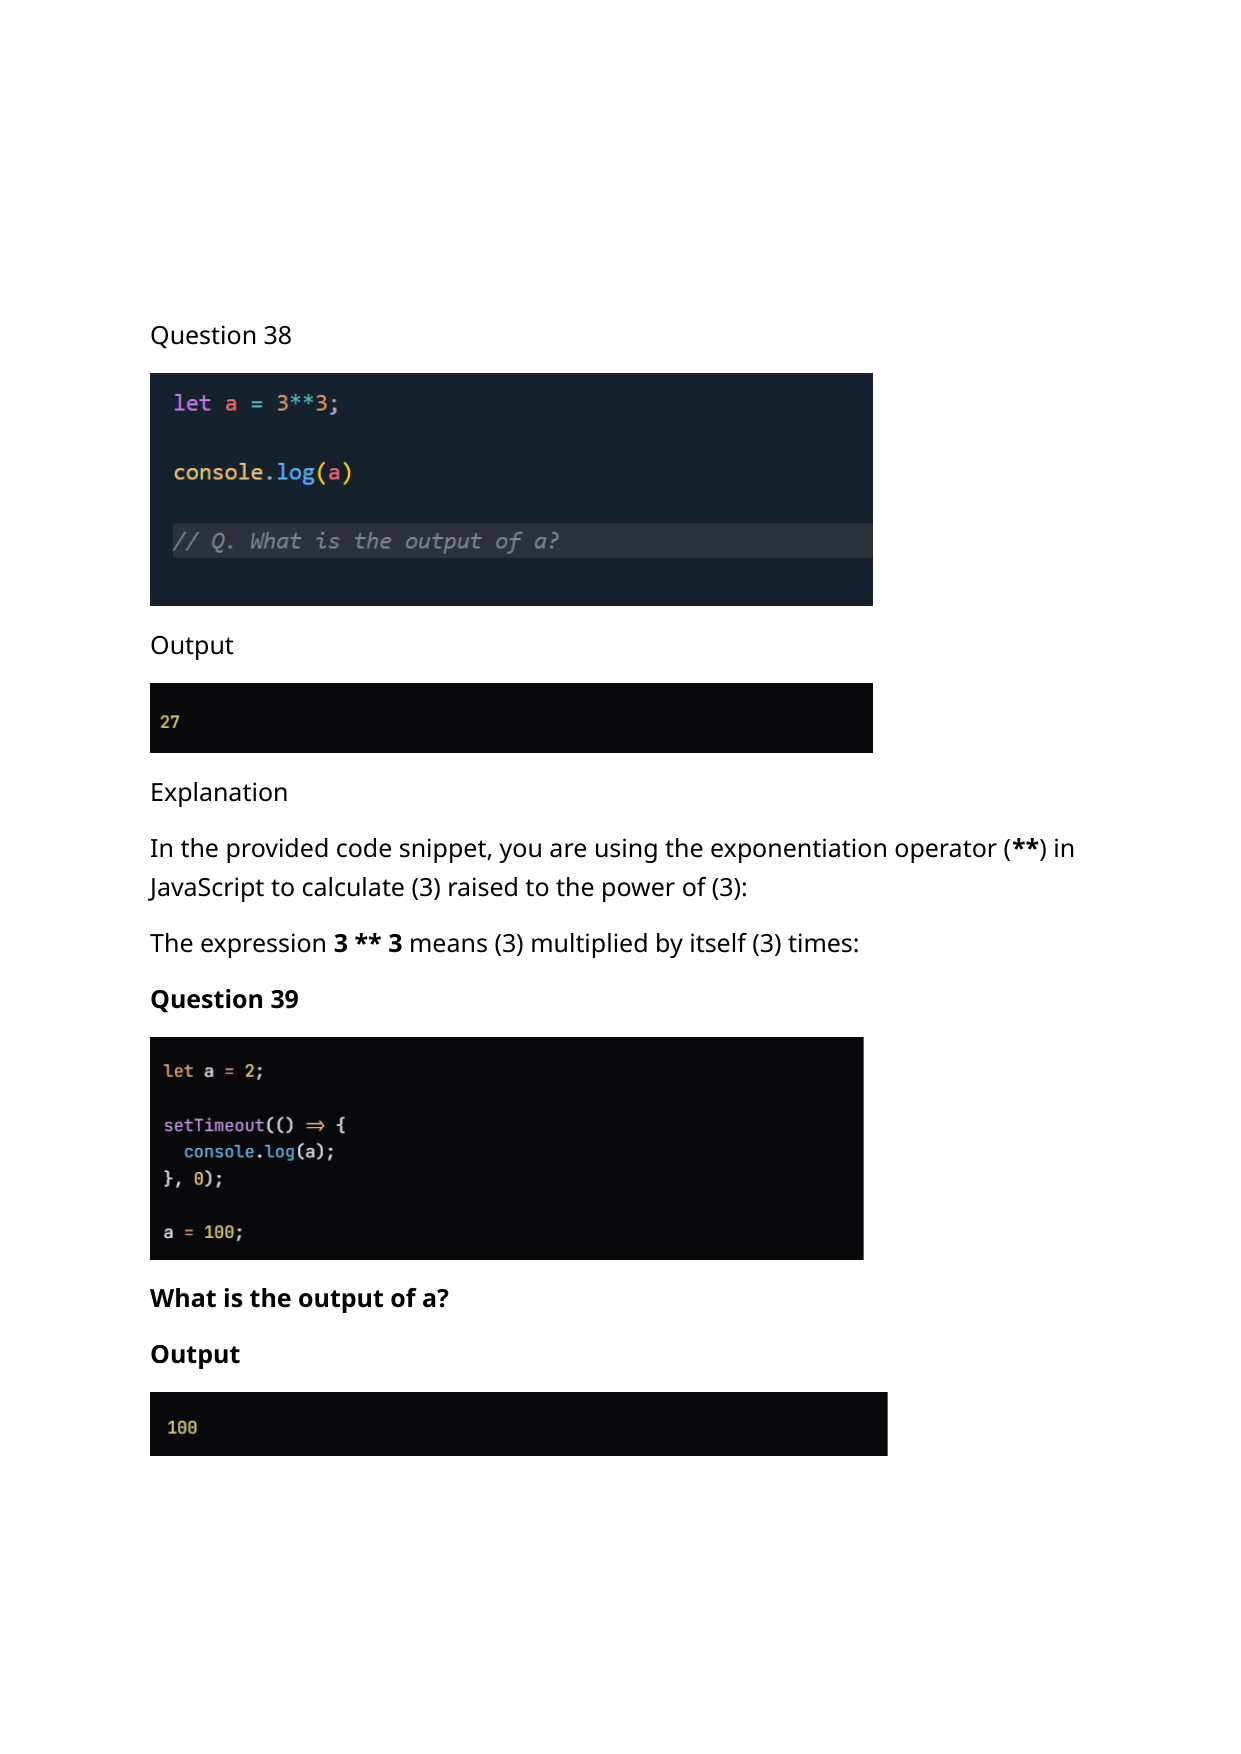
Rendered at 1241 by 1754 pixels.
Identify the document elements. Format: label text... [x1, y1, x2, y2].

text Question 38 [150, 317, 1090, 352]
text The expression 3 ** 3 means (3) multiplied by itself (3) times: [150, 926, 1090, 960]
text Output [150, 627, 1090, 661]
text In the provided code snippet, you are using the exponentiation operator (**) in JavaScript to calculate (3) raised to the power of (3): [150, 831, 1090, 904]
text Explanation [150, 775, 1090, 809]
picture [150, 1037, 864, 1260]
text Output [150, 1337, 1090, 1371]
text Question 39 [150, 981, 1090, 1016]
picture [150, 373, 873, 606]
text What is the output of a? [150, 1281, 1090, 1315]
picture [150, 1392, 888, 1456]
picture [150, 683, 873, 753]
